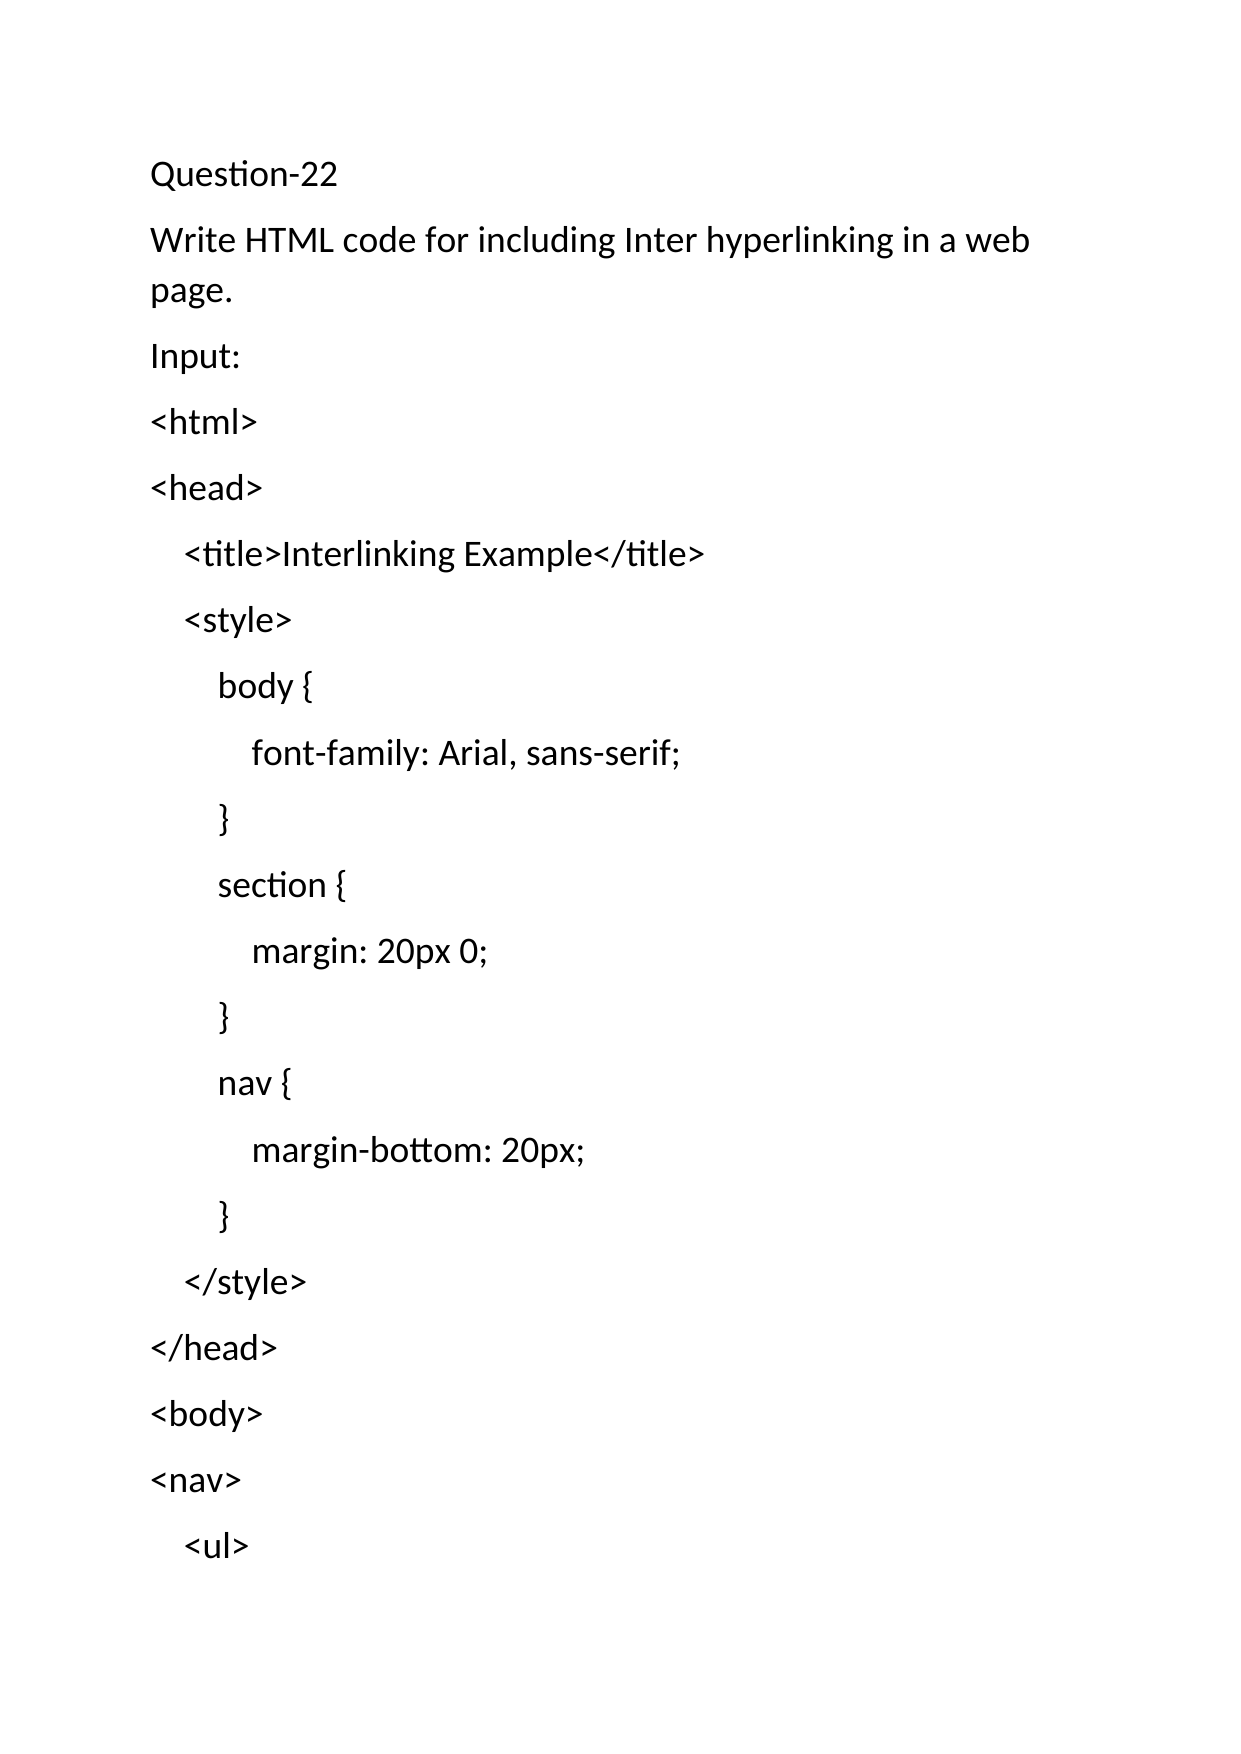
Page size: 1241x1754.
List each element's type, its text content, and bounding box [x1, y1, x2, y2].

text } [150, 993, 1090, 1039]
text <html> [150, 398, 1090, 444]
text Question-22 [150, 150, 1090, 196]
text font-family: Arial, sans-serif; [150, 729, 1090, 774]
text } [150, 1192, 1090, 1237]
text </style> [150, 1258, 1090, 1304]
text section { [150, 861, 1090, 907]
text Write HTML code for including Inter hyperlinking in a web page. [150, 216, 1090, 311]
text <head> [150, 464, 1090, 510]
text <ul> [150, 1522, 1090, 1568]
text } [150, 795, 1090, 841]
text margin: 20px 0; [150, 927, 1090, 973]
text Input: [150, 332, 1090, 378]
text <title>Interlinking Example</title> [150, 530, 1090, 576]
text margin-bottom: 20px; [150, 1126, 1090, 1171]
text body { [150, 662, 1090, 708]
text </head> [150, 1324, 1090, 1370]
text <nav> [150, 1456, 1090, 1502]
text <body> [150, 1390, 1090, 1436]
text nav { [150, 1059, 1090, 1105]
text <style> [150, 596, 1090, 642]
